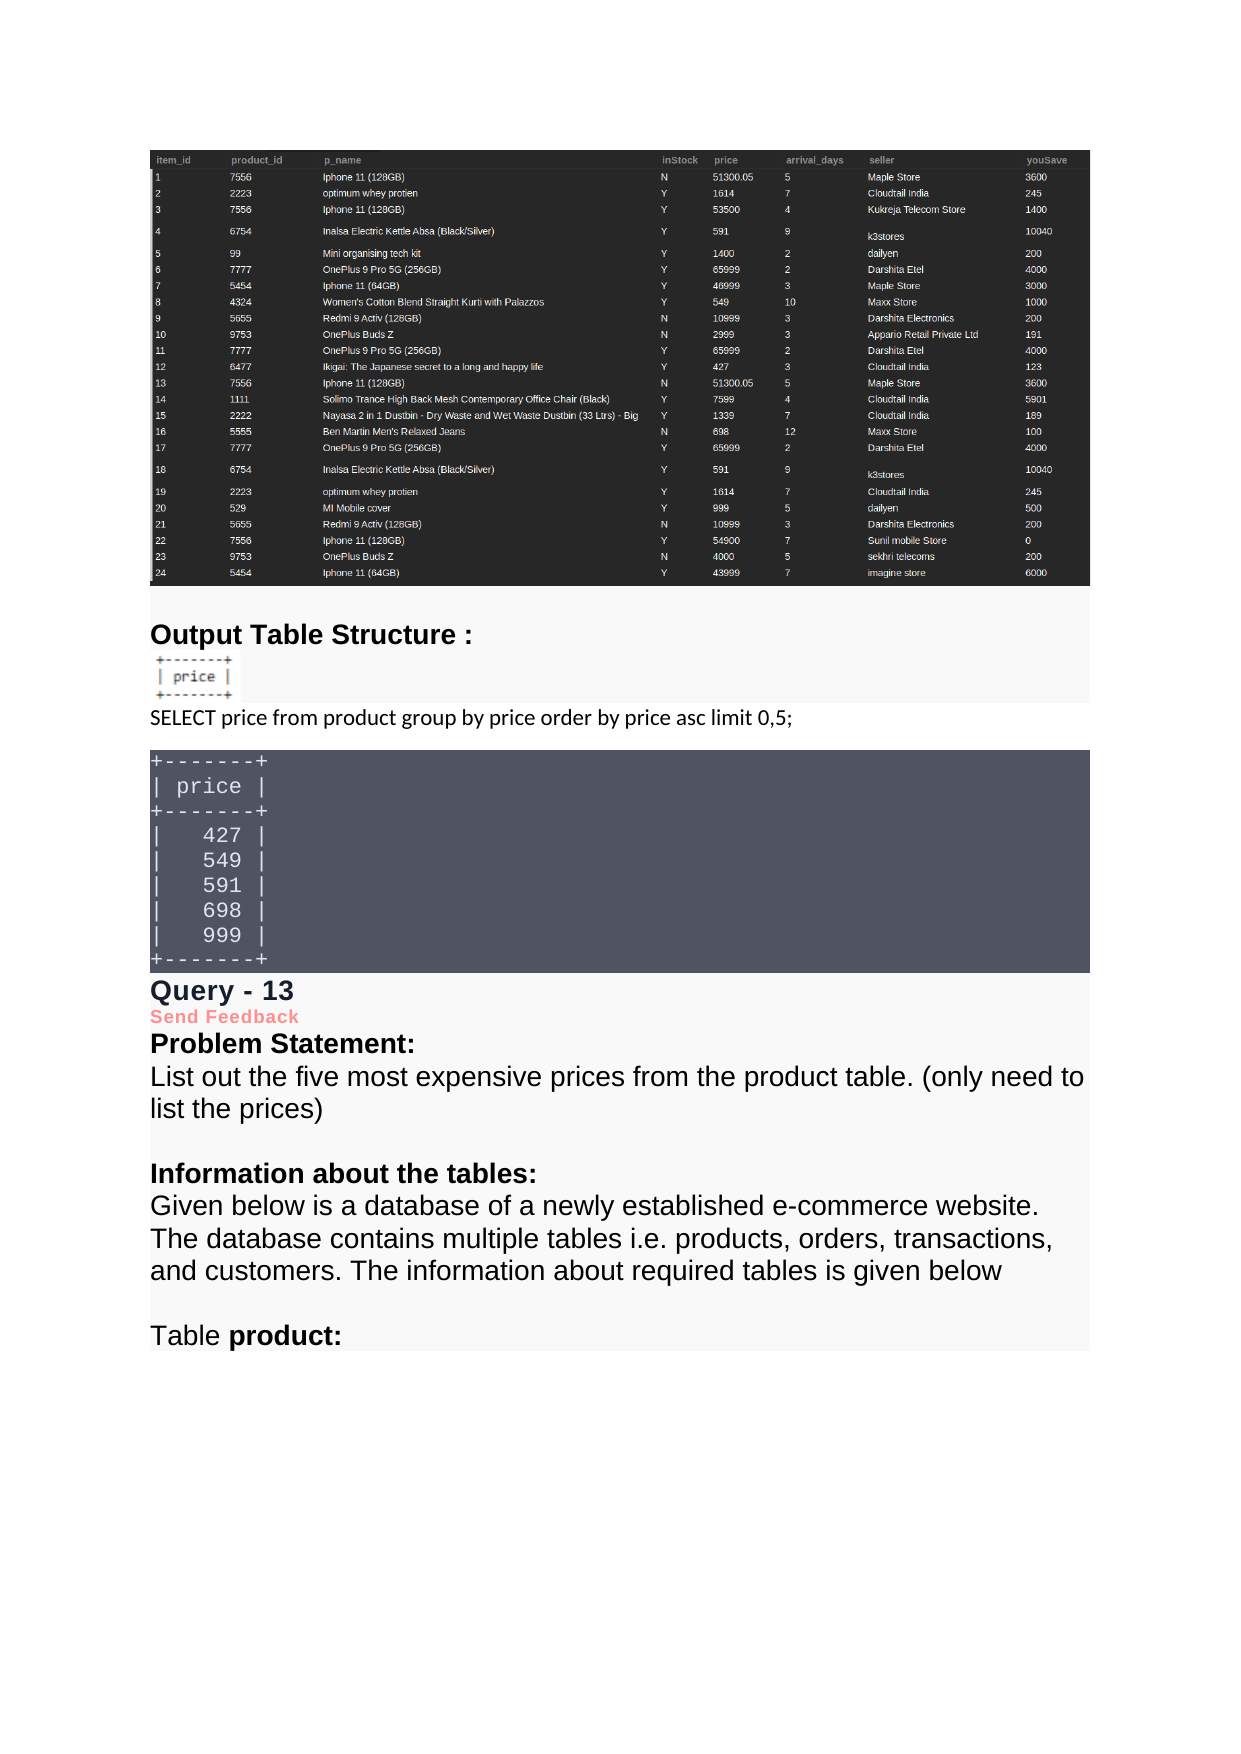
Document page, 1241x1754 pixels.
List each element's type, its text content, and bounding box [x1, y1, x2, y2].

text | 999 | [150, 924, 1090, 949]
text | 591 | [150, 874, 1090, 899]
text +-------+ [150, 949, 1090, 973]
text +-------+ [150, 800, 1090, 825]
text | price | [150, 775, 1090, 800]
text Send Feedback [150, 1006, 1090, 1027]
text SELECT price from product group by price order by price asc limit 0,5; [150, 703, 1090, 731]
picture [150, 650, 241, 704]
picture [150, 150, 1091, 586]
text Query - 13 [150, 973, 1090, 1006]
text | 549 | [150, 849, 1090, 874]
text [150, 1027, 1090, 1351]
text Problem Statement: List out the five cheapest prices from the product table. (only need to list the prices) Information about the tables: Given below is a database of a newly established e-commerce website. The database contains multiple tables i.e. products, orders, transactions, and customers. The information about required tables is given below Table product: Attributes list: Data list: Output Table Structure : [150, 586, 1090, 703]
text | 698 | [150, 899, 1090, 924]
text | 427 | [150, 825, 1090, 849]
text +-------+ [150, 750, 1090, 775]
